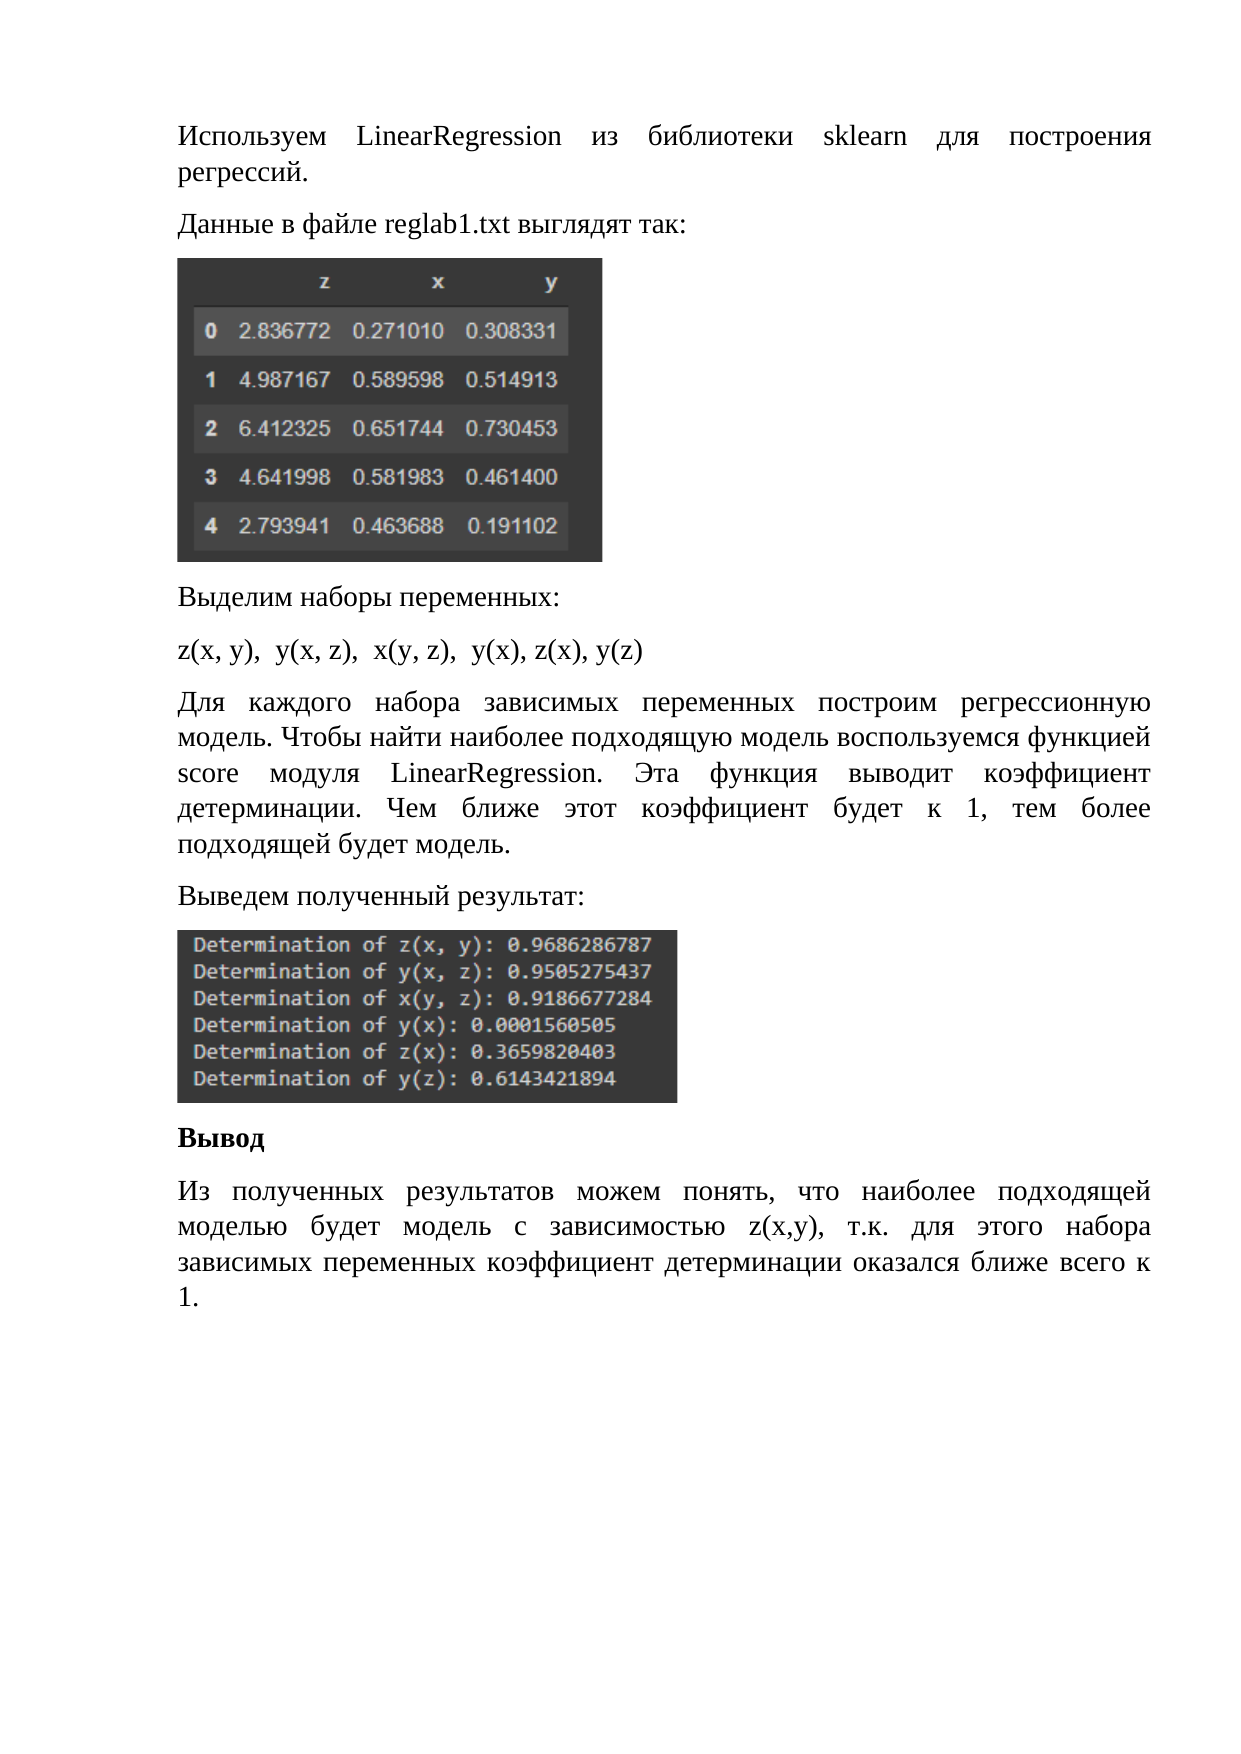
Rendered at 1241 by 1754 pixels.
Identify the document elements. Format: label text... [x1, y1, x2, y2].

text Выделим наборы переменных: [177, 579, 1152, 613]
text Для каждого набора зависимых переменных построим регрессионную модель. Чтобы найти наиболее подходящую модель воспользуемся функцией score модуля LinearRegression. Эта функция выводит коэффициент детерминации. Чем ближе этот коэффициент будет к 1, тем более подходящей будет модель. [177, 684, 1152, 859]
picture [177, 930, 678, 1103]
text Вывод [177, 1121, 1152, 1154]
text Данные в файле reglab1.txt выглядят так: [177, 206, 1152, 239]
picture [177, 258, 603, 562]
text Используем LinearRegression из библиотеки sklearn для построения регрессий. [177, 118, 1152, 187]
text Из полученных результатов можем понять, что наиболее подходящей моделью будет модель с зависимостью z(x,y), т.к. для этого набора зависимых переменных коэффициент детерминации оказался ближе всего к 1. [177, 1173, 1152, 1313]
text z(x, y), y(x, z), x(y, z), y(x), z(x), y(z) [177, 632, 1152, 665]
text Выведем полученный результат: [177, 878, 1152, 912]
